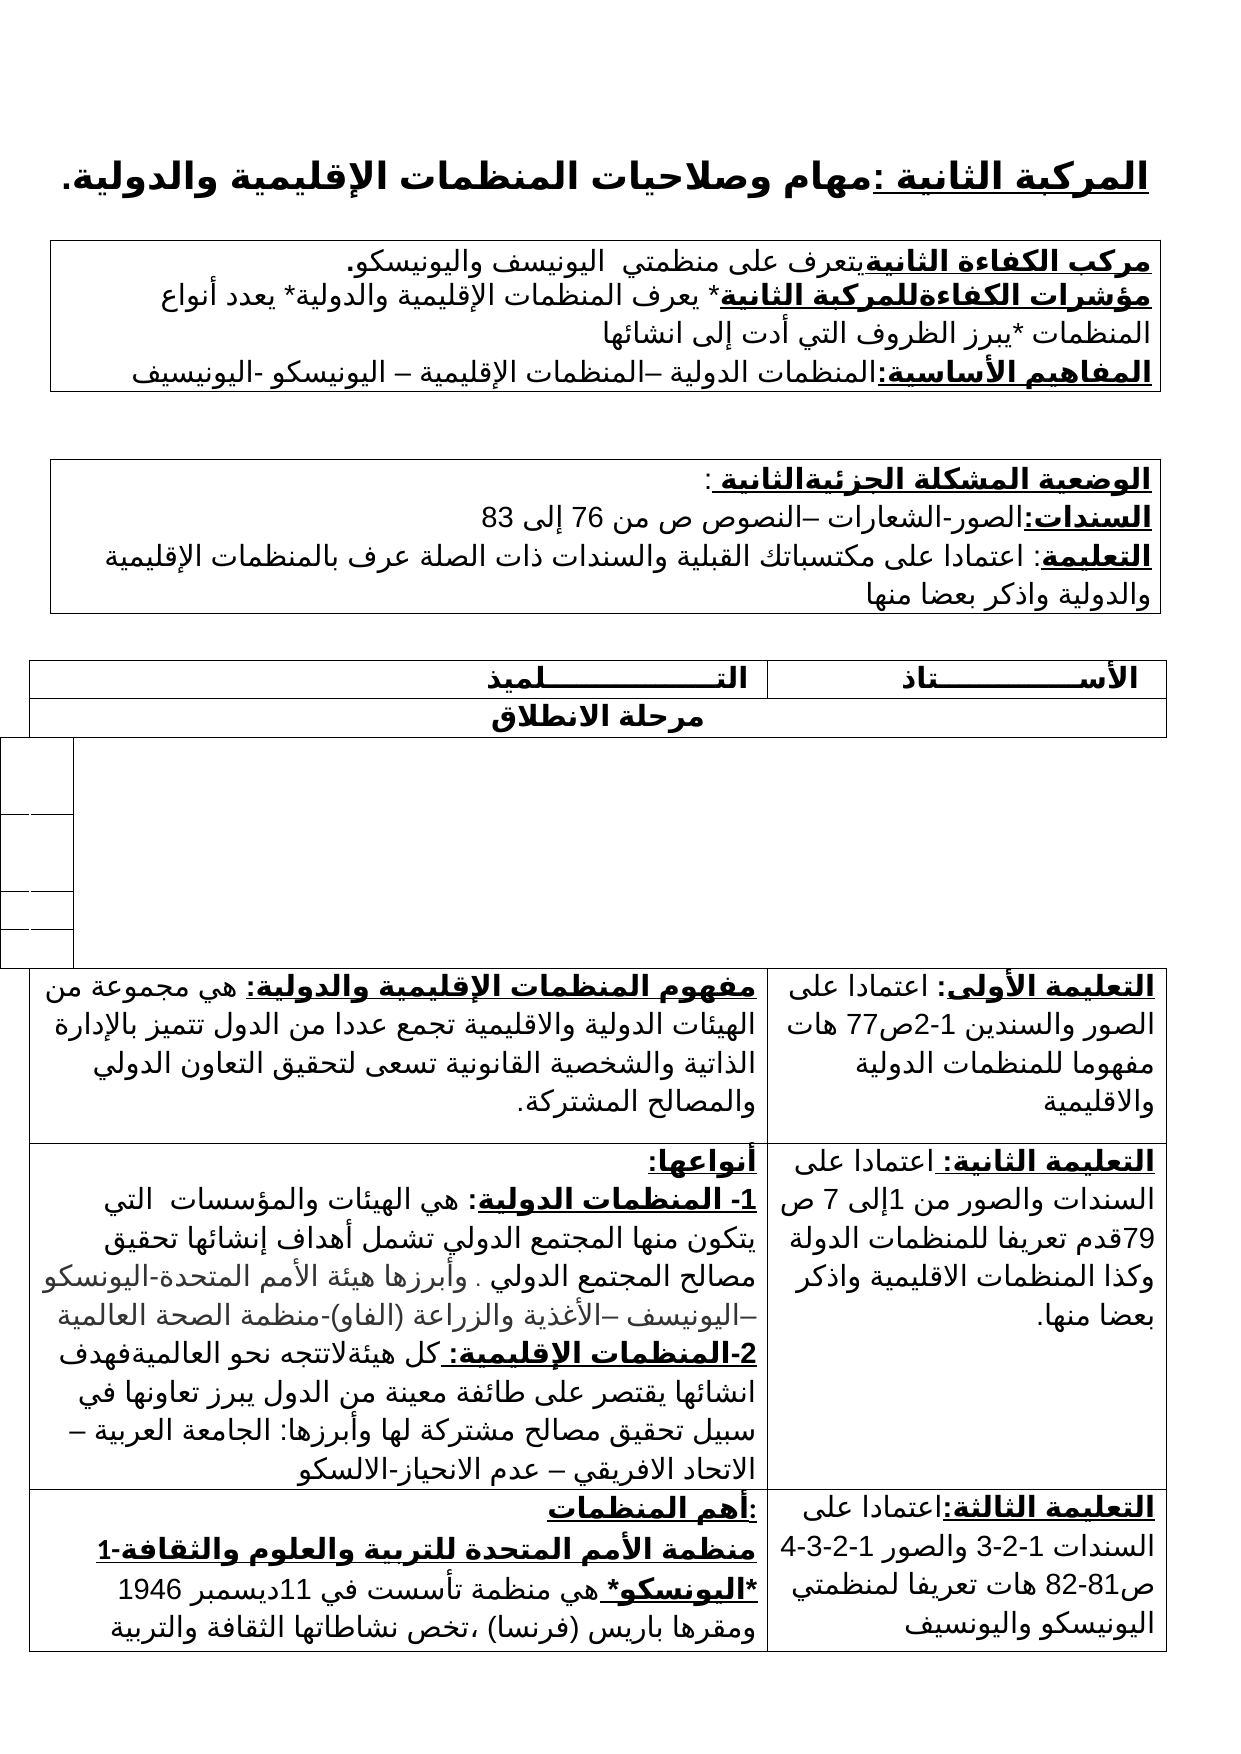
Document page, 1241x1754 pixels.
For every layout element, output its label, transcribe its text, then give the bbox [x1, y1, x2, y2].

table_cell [30, 1490, 767, 1651]
table_cell [30, 930, 73, 968]
text مؤشرات الكفاءةللمركبة الثانية* يعرف المنظمات الإقليمية والدولية* يعدد أنواع المنظمات *يبرز الظروف التي أدت إلى انشائها [59, 278, 1152, 350]
table_cell التعليمة الأولى: اعتمادا على الصور والسندين 1-2ص77 هات مفهوما للمنظمات الدولية والاقليمية [768, 969, 1166, 1142]
table_cell [30, 738, 73, 814]
table_header التـــــــــــــــــلميذ [30, 661, 767, 698]
table_cell مفهوم المنظمات الإقليمية والدولية: هي مجموعة من الهيئات الدولية والاقليمية تجمع عددا من الدول تتميز بالإدارة الذاتية والشخصية القانونية تسعى لتحقيق التعاون الدولي والمصالح المشتركة. [30, 969, 767, 1142]
table_cell مرحلة الانطلاق [30, 699, 1166, 737]
table_cell التعليمة الثانية: اعتمادا على السندات والصور من 1إلى 7 ص 79قدم تعريفا للمنظمات الدولة وكذا المنظمات الاقليمية واذكر بعضا منها. [768, 1144, 1166, 1489]
table_cell أنواعها: 1- المنظمات الدولية: هي الهيئات والمؤسسات التي يتكون منها المجتمع الدولي تشمل أهداف إنشائها تحقيق مصالح المجتمع الدولي . وأبرزها هيئة الأمم المتحدة-اليونسكو –اليونيسف –الأغذية والزراعة (الفاو)-منظمة الصحة العالمية 2-المنظمات الإقليمية: كل هيئةلاتتجه نحو العالميةفهدف انشائها يقتصر على طائفة معينة من الدول يبرز تعاونها في سبيل تحقيق مصالح مشتركة لها وأبرزها: الجامعة العربية – الاتحاد الافريقي – عدم الانحياز-الالسكو [30, 1144, 767, 1489]
table_cell [30, 815, 73, 891]
text المفاهيم الأساسية:المنظمات الدولية –المنظمات الإقليمية – اليونيسكو -اليونيسيف [51, 352, 1160, 391]
table_cell [30, 892, 73, 929]
table_header الأســــــــــــــتاذ [768, 661, 1166, 698]
text المركبة الثانية :مهام وصلاحيات المنظمات الإقليمية والدولية. [59, 154, 1152, 198]
text الوضعية المشكلة الجزئيةالثانية : [51, 460, 1160, 495]
text السندات:الصور-الشعارات –النصوص ص من 76 إلى 83 [51, 497, 1160, 534]
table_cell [768, 1490, 1166, 1651]
text التعليمة: اعتمادا على مكتسباتك القبلية والسندات ذات الصلة عرف بالمنظمات الإقليمية والدولية واذكر بعضا منها [51, 536, 1160, 613]
text مركب الكفاءة الثانيةيتعرف على منظمتي اليونيسف واليونيسكو. [51, 241, 1160, 278]
